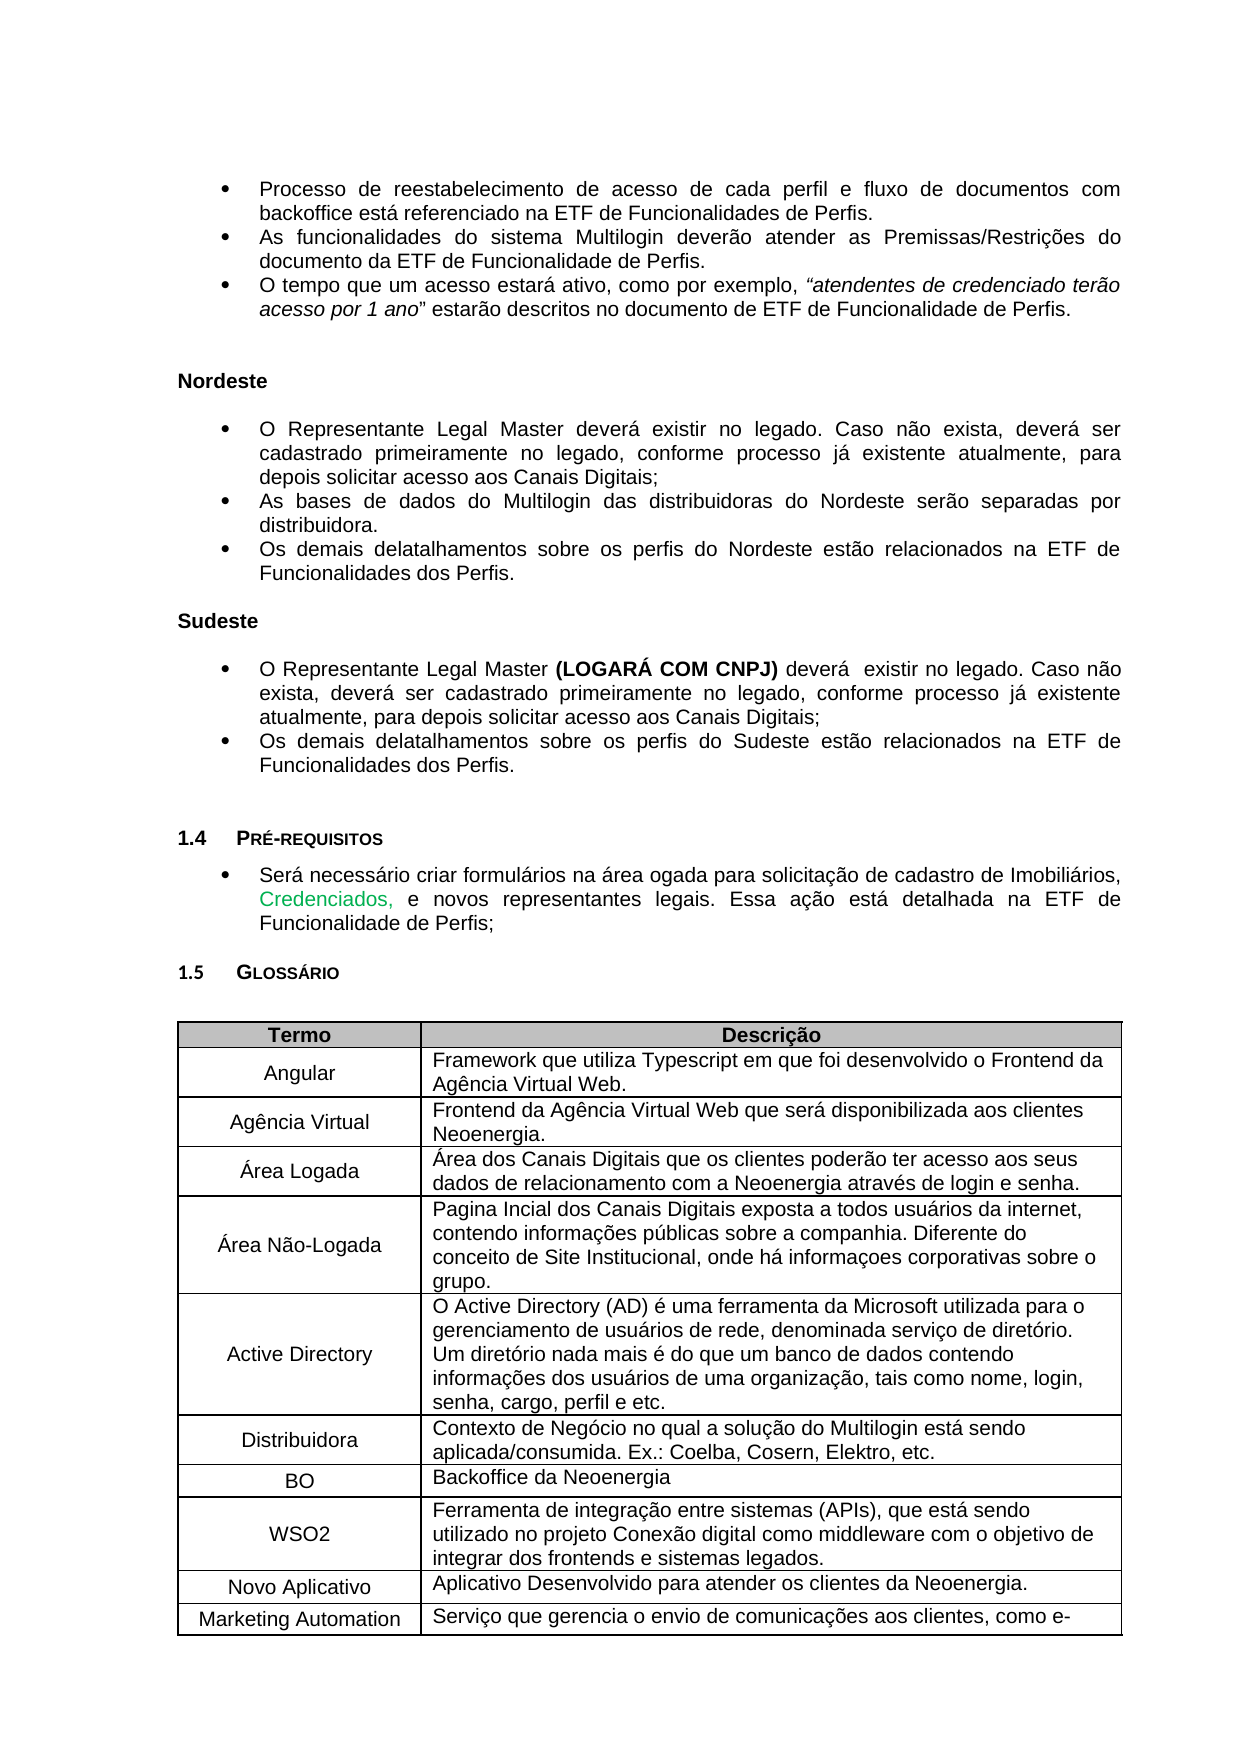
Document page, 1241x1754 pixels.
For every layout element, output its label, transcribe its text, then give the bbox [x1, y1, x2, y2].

table_cell Aplicativo Desenvolvido para atender os clientes da Neoenergia. [422, 1571, 1121, 1602]
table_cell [422, 1604, 1121, 1634]
table_cell BO [179, 1465, 420, 1496]
table_cell Angular [179, 1048, 420, 1096]
table_cell Frontend da Agência Virtual Web que será disponibilizada aos clientes Neoenergia. [422, 1098, 1121, 1146]
table_cell Backoffice da Neoenergia [422, 1465, 1121, 1496]
list As funcionalidades do sistema Multilogin deverão atender as Premissas/Restrições do documento da ETF de Funcionalidade de Perfis. [222, 225, 1122, 273]
table_cell Pagina Incial dos Canais Digitais exposta a todos usuários da internet, contendo informações públicas sobre a companhia. Diferente do conceito de Site Institucional, onde há informaçoes corporativas sobre o grupo. [422, 1197, 1121, 1293]
table_cell Contexto de Negócio no qual a solução do Multilogin está sendo aplicada/consumida. Ex.: Coelba, Cosern, Elektro, etc. [422, 1416, 1121, 1463]
table_cell Área dos Canais Digitais que os clientes poderão ter acesso aos seus dados de relacionamento com a Neoenergia através de login e senha. [422, 1147, 1121, 1195]
table_cell Active Directory [179, 1294, 420, 1414]
list O Representante Legal Master (LOGARÁ COM CNPJ) deverá existir no legado. Caso não exista, deverá ser cadastrado primeiramente no legado, conforme processo já existente atualmente, para depois solicitar acesso aos Canais Digitais; [222, 657, 1122, 729]
table_cell Ferramenta de integração entre sistemas (APIs), que está sendo utilizado no projeto Conexão digital como middleware com o objetivo de integrar dos frontends e sistemas legados. [422, 1498, 1121, 1570]
table_cell Novo Aplicativo [179, 1571, 420, 1602]
list Será necessário criar formulários na área ogada para solicitação de cadastro de Imobiliários, Credenciados, e novos representantes legais. Essa ação está detalhada na ETF de Funcionalidade de Perfis; [222, 862, 1122, 934]
text Sudeste [177, 609, 1122, 633]
table_header Descrição [422, 1023, 1121, 1047]
list O Representante Legal Master deverá existir no legado. Caso não exista, deverá ser cadastrado primeiramente no legado, conforme processo já existente atualmente, para depois solicitar acesso aos Canais Digitais; [222, 417, 1122, 489]
list O tempo que um acesso estará ativo, como por exemplo, “atendentes de credenciado terão acesso por 1 ano” estarão descritos no documento de ETF de Funcionalidade de Perfis. [222, 273, 1122, 321]
text Nordeste [177, 369, 1122, 393]
list Os demais delatalhamentos sobre os perfis do Sudeste estão relacionados na ETF de Funcionalidades dos Perfis. [222, 729, 1122, 777]
list Os demais delatalhamentos sobre os perfis do Nordeste estão relacionados na ETF de Funcionalidades dos Perfis. [222, 537, 1122, 585]
table_cell Framework que utiliza Typescript em que foi desenvolvido o Frontend da Agência Virtual Web. [422, 1048, 1121, 1096]
subtitle Pré-requisitos [177, 826, 1122, 850]
list Processo de reestabelecimento de acesso de cada perfil e fluxo de documentos com backoffice está referenciado na ETF de Funcionalidades de Perfis. [222, 177, 1122, 225]
table_header Termo [179, 1023, 420, 1047]
table_cell Área Logada [179, 1147, 420, 1195]
table_cell Distribuidora [179, 1416, 420, 1463]
table_cell WSO2 [179, 1498, 420, 1570]
table_cell O Active Directory (AD) é uma ferramenta da Microsoft utilizada para o gerenciamento de usuários de rede, denominada serviço de diretório. Um diretório nada mais é do que um banco de dados contendo informações dos usuários de uma organização, tais como nome, login, senha, cargo, perfil e etc. [422, 1294, 1121, 1414]
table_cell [179, 1604, 420, 1634]
subtitle Glossário [177, 959, 1122, 985]
table_cell Agência Virtual [179, 1098, 420, 1146]
table_cell Área Não-Logada [179, 1197, 420, 1293]
list As bases de dados do Multilogin das distribuidoras do Nordeste serão separadas por distribuidora. [222, 489, 1122, 537]
